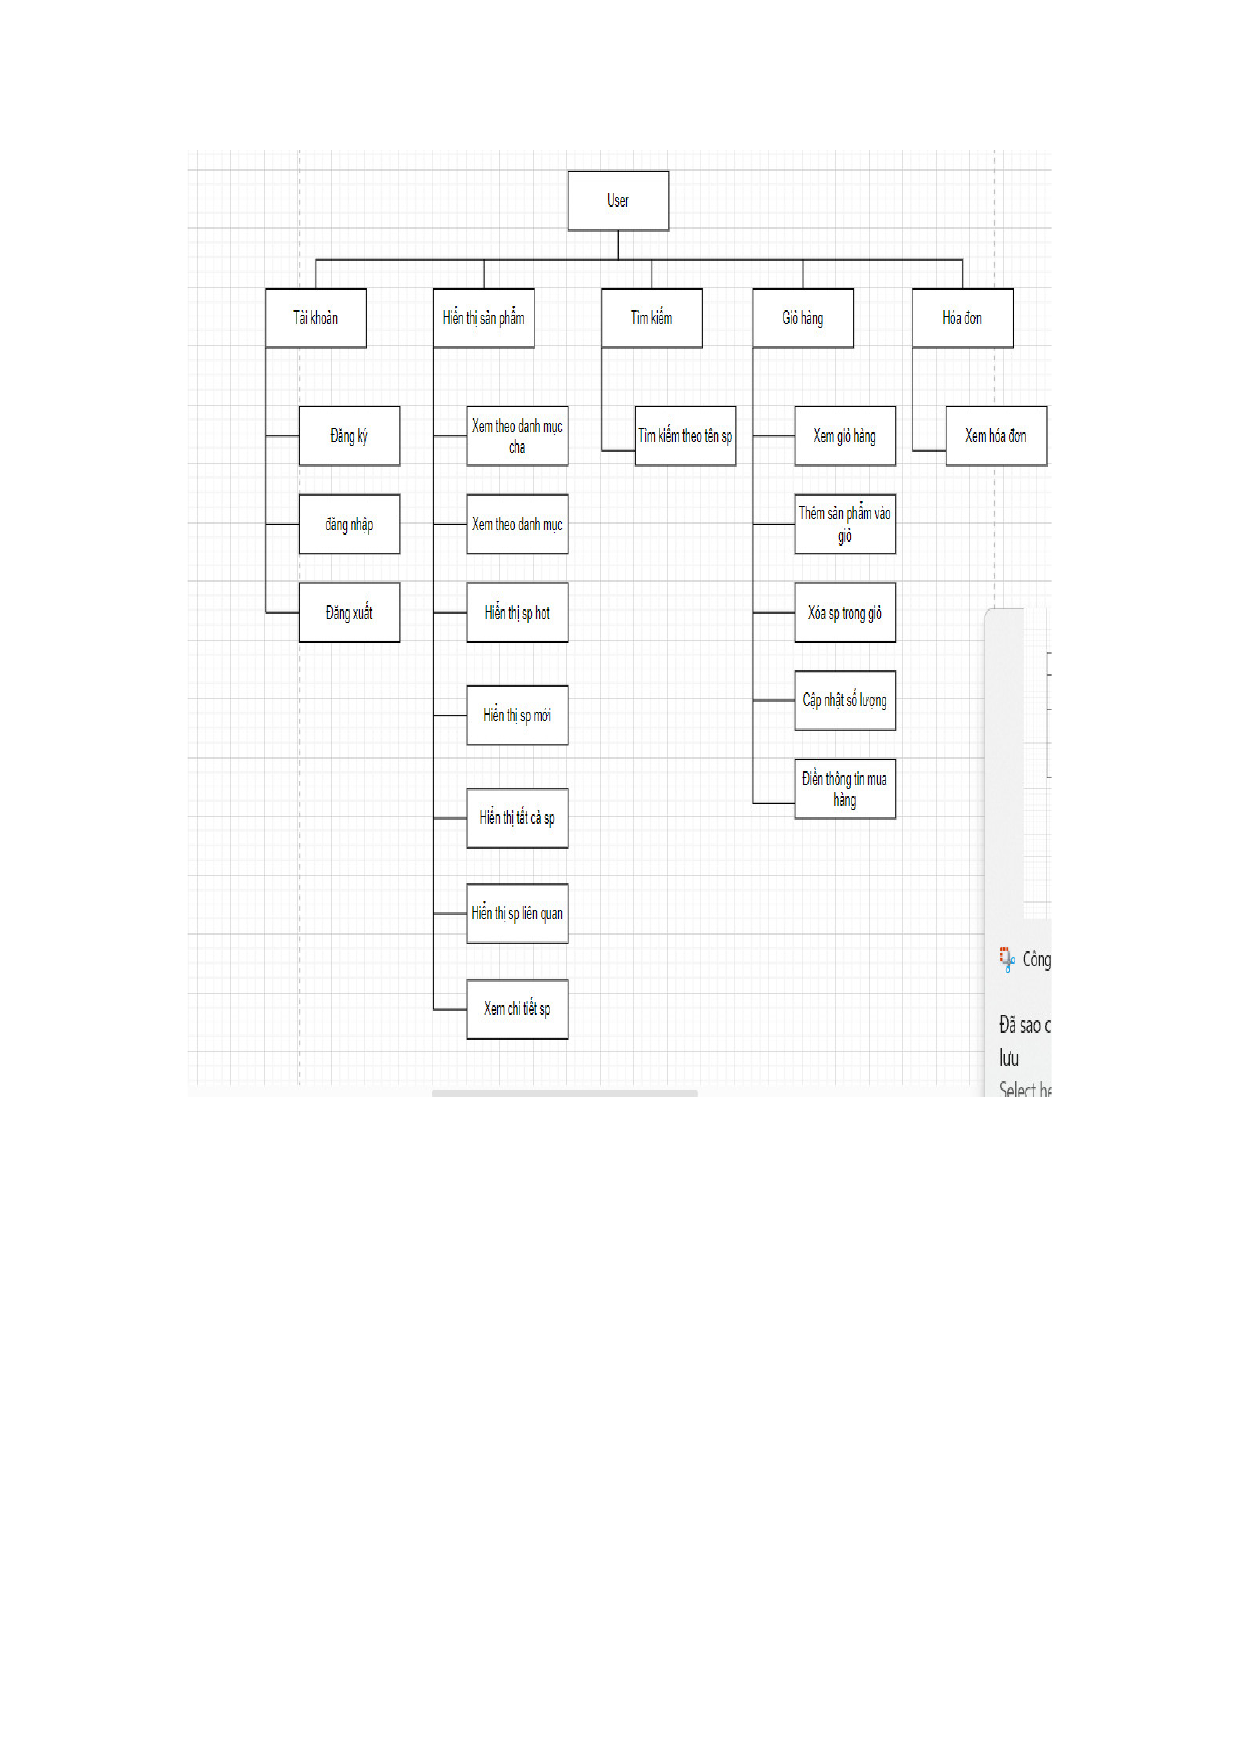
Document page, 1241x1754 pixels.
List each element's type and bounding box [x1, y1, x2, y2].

picture [187, 150, 1052, 1097]
